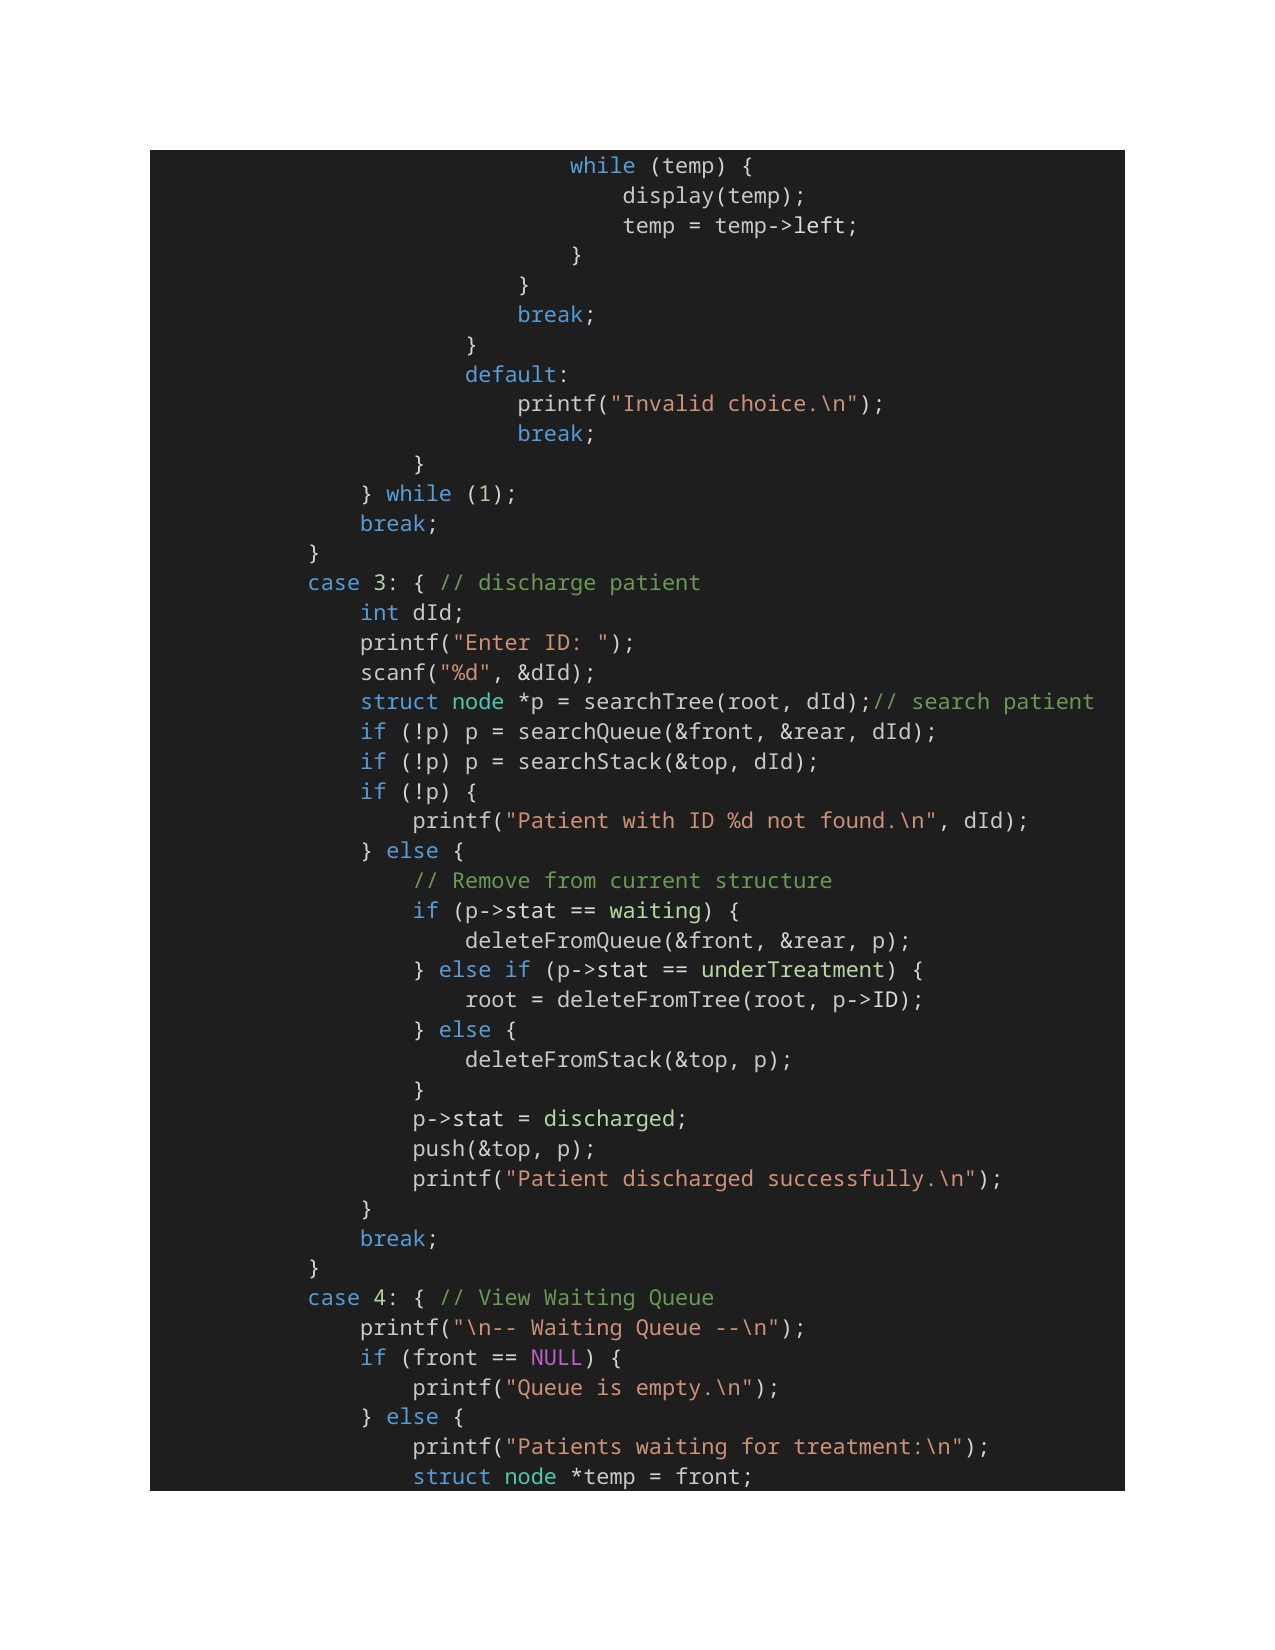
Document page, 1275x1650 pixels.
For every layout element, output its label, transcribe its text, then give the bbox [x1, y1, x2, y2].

text // Remove from current structure [150, 865, 1125, 895]
text printf("Enter ID: "); [150, 627, 1125, 656]
text case 3: { // discharge patient [150, 567, 1125, 597]
text printf("\n-- Waiting Queue --\n"); [150, 1312, 1125, 1342]
text } else { [150, 1401, 1125, 1431]
text break; [150, 507, 1125, 537]
text } [150, 1073, 1125, 1103]
text if (!p) p = searchStack(&top, dId); [150, 746, 1125, 776]
text break; [150, 418, 1125, 448]
text int dId; [150, 597, 1125, 627]
text case 4: { // View Waiting Queue [150, 1282, 1125, 1312]
text } else { [150, 1014, 1125, 1044]
text deleteFromStack(&top, p); [150, 1044, 1125, 1073]
text push(&top, p); [150, 1133, 1125, 1163]
text } [150, 537, 1125, 567]
text p->stat = discharged; [150, 1103, 1125, 1133]
text temp = temp->left; [150, 209, 1125, 239]
text } [150, 269, 1125, 299]
text printf("Queue is empty.\n"); [150, 1371, 1125, 1401]
text if (!p) { [150, 776, 1125, 805]
text } [150, 448, 1125, 478]
text display(temp); [150, 180, 1125, 209]
text printf("Invalid choice.\n"); [150, 388, 1125, 418]
text if (!p) p = searchQueue(&front, &rear, dId); [150, 716, 1125, 746]
text } else { [150, 835, 1125, 865]
text printf("Patient discharged successfully.\n"); [150, 1163, 1125, 1193]
text break; [150, 1222, 1125, 1252]
text printf("Patient with ID %d not found.\n", dId); [150, 805, 1125, 835]
text struct node *p = searchTree(root, dId);// search patient [150, 686, 1125, 716]
text default: [150, 358, 1125, 388]
text break; [150, 299, 1125, 329]
text } else if (p->stat == underTreatment) { [150, 954, 1125, 984]
text } [150, 1252, 1125, 1282]
text } [150, 1193, 1125, 1222]
text struct node *temp = front; [150, 1461, 1125, 1491]
text printf("Patients waiting for treatment:\n"); [150, 1431, 1125, 1461]
text if (front == NULL) { [150, 1342, 1125, 1371]
text } [150, 239, 1125, 269]
text while (temp) { [150, 150, 1125, 180]
text deleteFromQueue(&front, &rear, p); [150, 924, 1125, 954]
text } [150, 329, 1125, 358]
text scanf("%d", &dId); [150, 656, 1125, 686]
text } while (1); [150, 478, 1125, 507]
text if (p->stat == waiting) { [150, 895, 1125, 924]
text root = deleteFromTree(root, p->ID); [150, 984, 1125, 1014]
